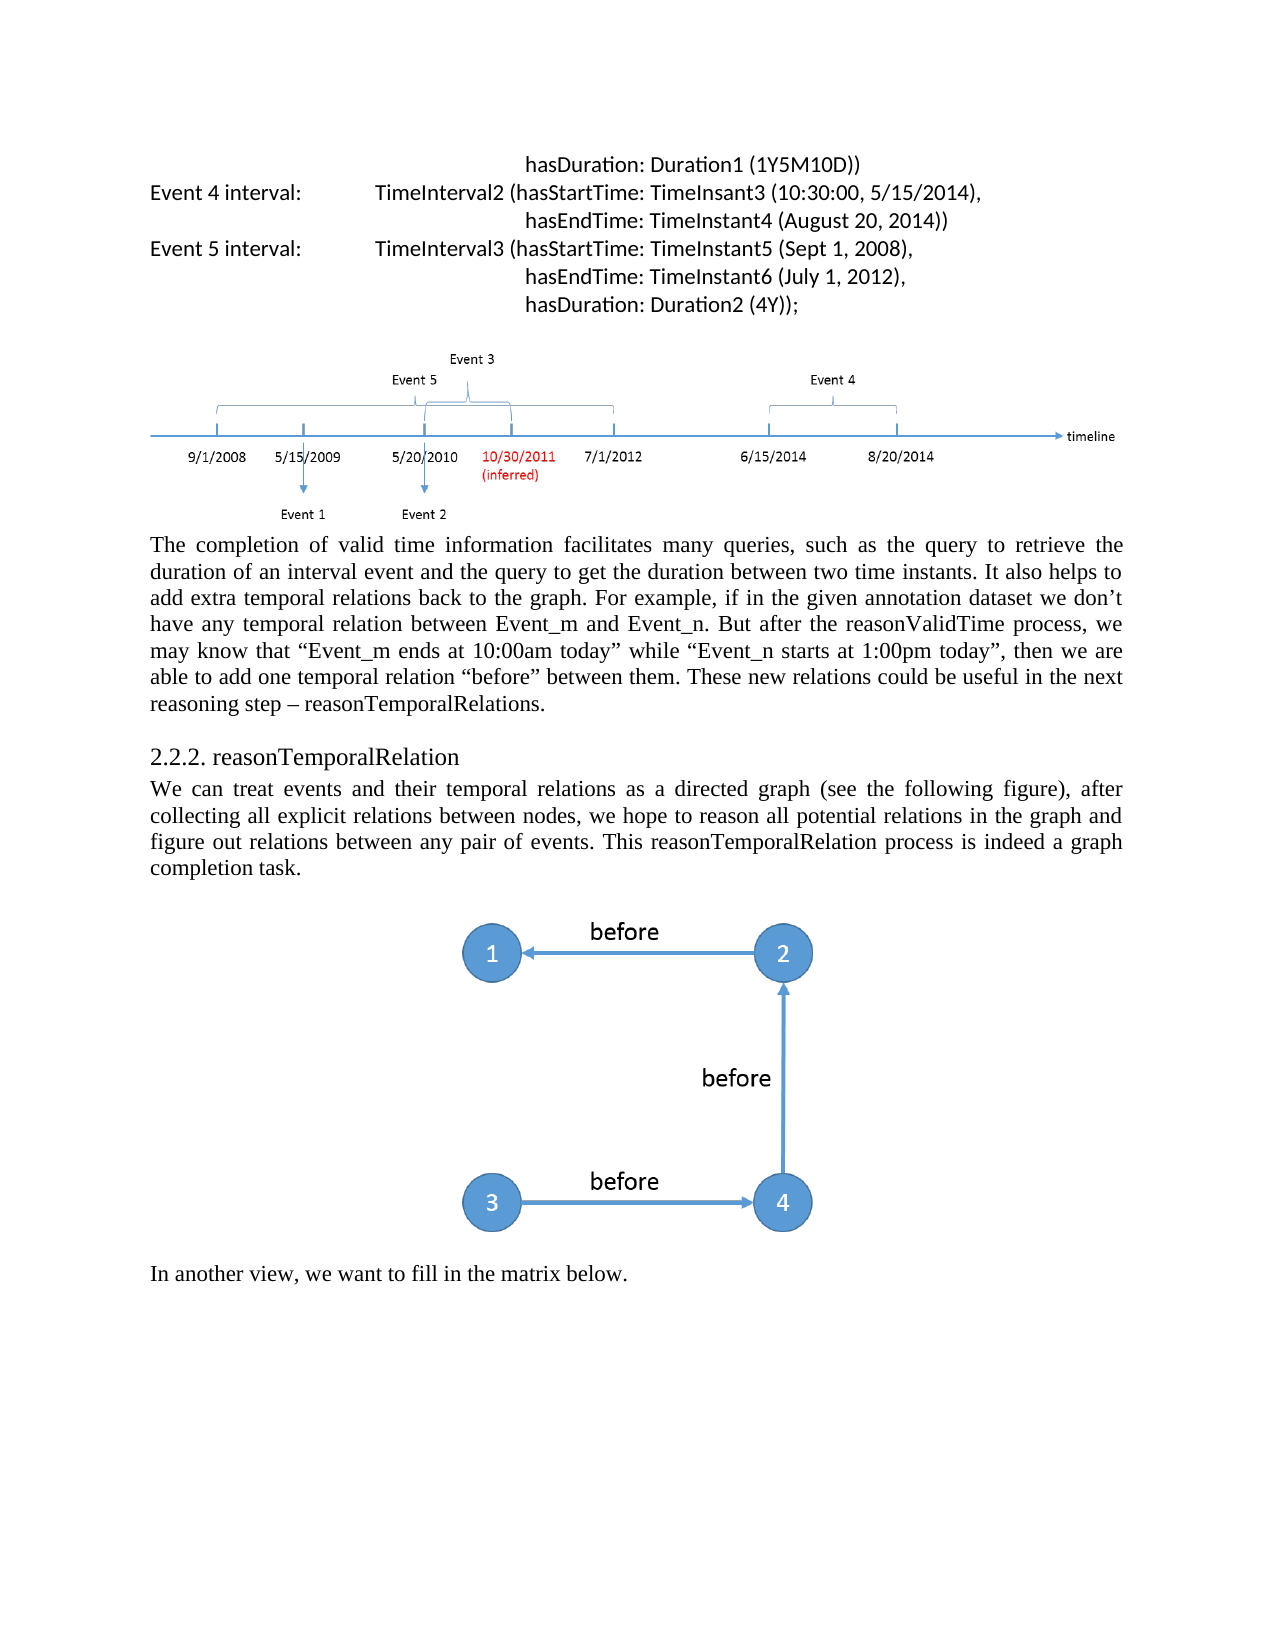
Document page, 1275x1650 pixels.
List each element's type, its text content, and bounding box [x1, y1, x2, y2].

text hasDuration: Duration1 (1Y5M10D)) [150, 150, 1125, 178]
text The completion of valid time information facilitates many queries, such as the query to retrieve the duration of an interval event and the query to get the duration between two time instants. It also helps to add extra temporal relations back to the graph. For example, if in the given annotation dataset we don’t have any temporal relation between Event_m and Event_n. But after the reasonValidTime process, we may know that “Event_m ends at 10:00am today” while “Event_n starts at 1:00pm today”, then we are able to add one temporal relation “before” between them. These new relations could be useful in the next reasoning step – reasonTemporalRelations. [150, 532, 1125, 716]
text We can treat events and their temporal relations as a directed graph (see the following figure), after collecting all explicit relations between nodes, we hope to reason all potential relations in the graph and figure out relations between any pair of events. This reasonTemporalRelation process is indeed a graph completion task. [150, 775, 1125, 881]
text hasDuration: Duration2 (4Y)); [150, 290, 1125, 318]
picture [150, 344, 1125, 532]
text 2.2.2. reasonTemporalRelation [150, 742, 1125, 771]
text Event 4 interval: TimeInterval2 (hasStartTime: TimeInsant3 (10:30:00, 5/15/2014), [150, 178, 1125, 206]
text hasEndTime: TimeInstant6 (July 1, 2012), [150, 262, 1125, 290]
text In another view, we want to fill in the matrix below. [150, 1259, 1125, 1286]
picture [462, 907, 813, 1234]
text hasEndTime: TimeInstant4 (August 20, 2014)) [150, 206, 1125, 234]
text Event 5 interval: TimeInterval3 (hasStartTime: TimeInstant5 (Sept 1, 2008), [150, 234, 1125, 262]
